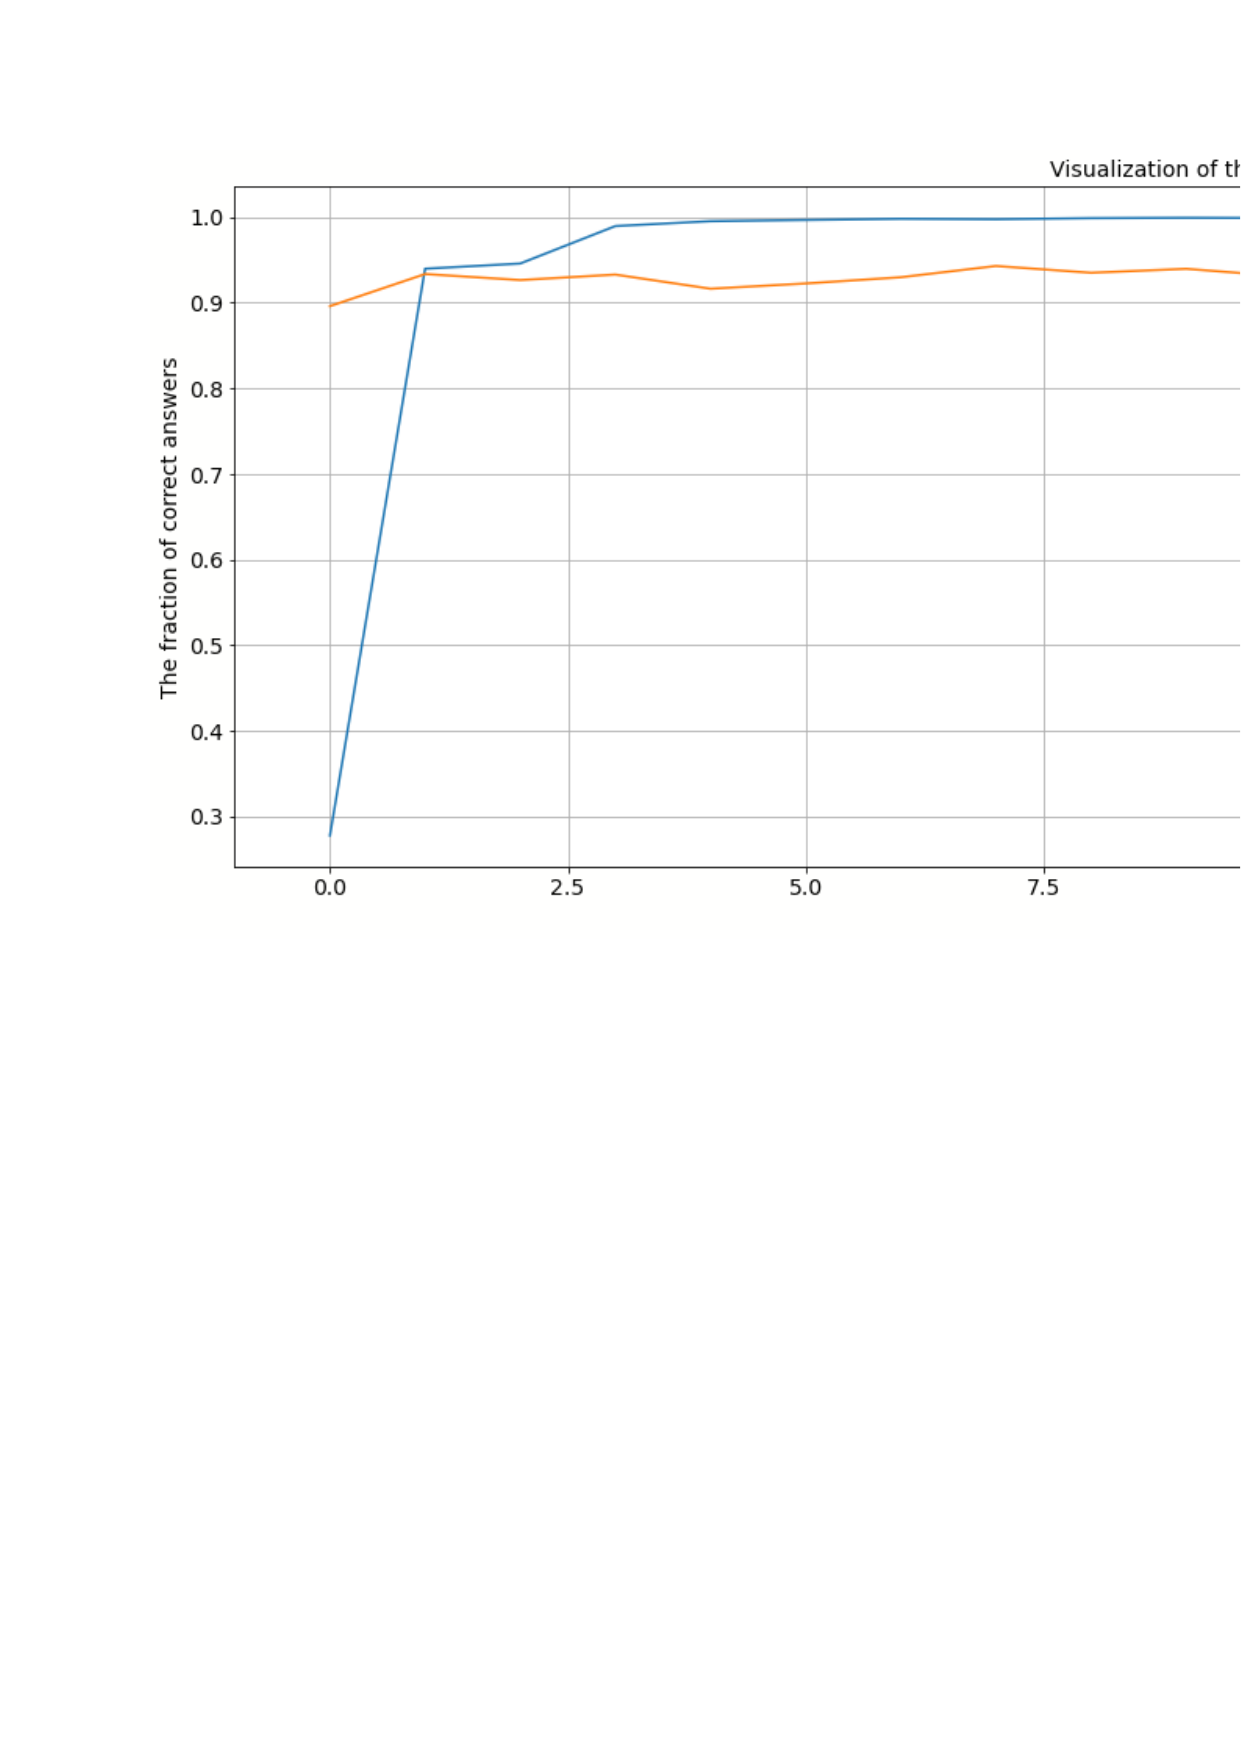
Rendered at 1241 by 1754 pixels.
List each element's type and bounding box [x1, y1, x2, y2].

picture [150, 150, 1241, 939]
